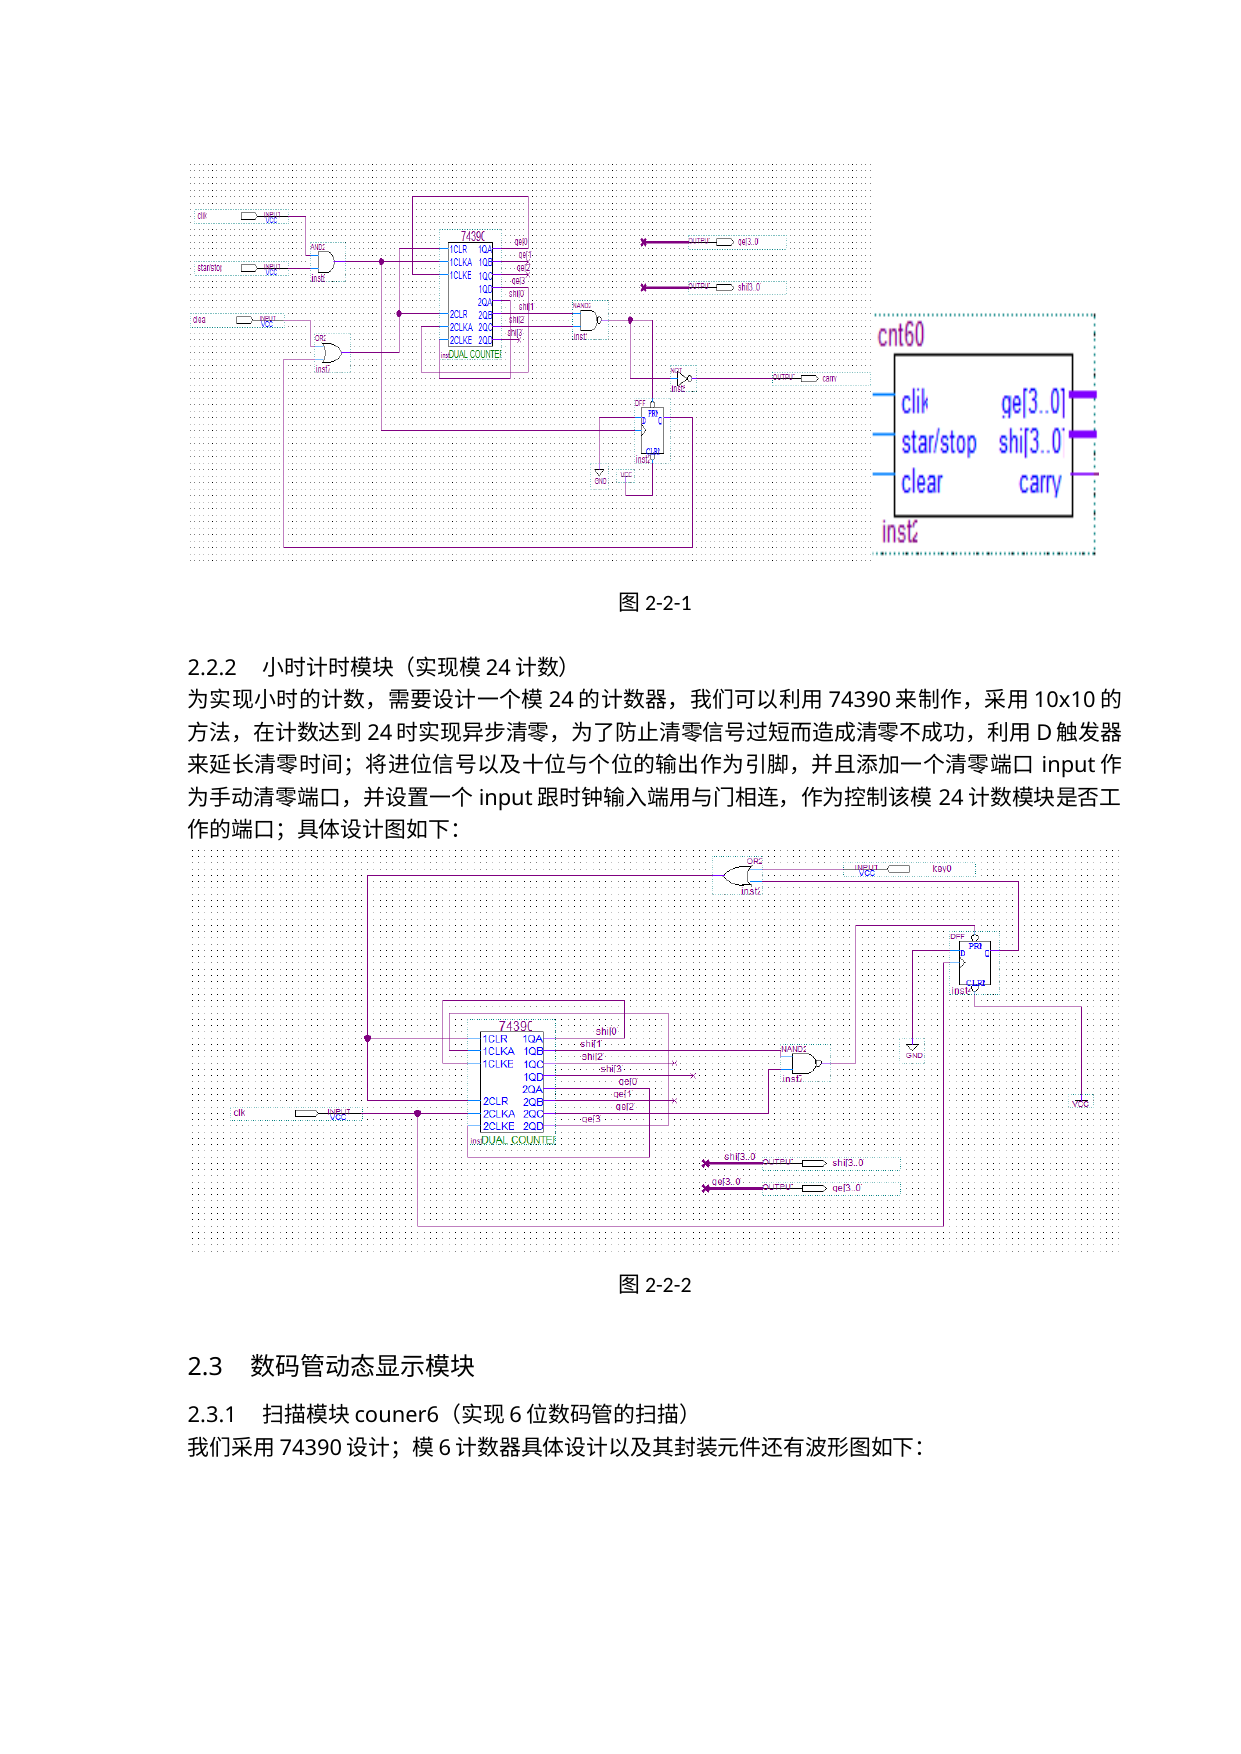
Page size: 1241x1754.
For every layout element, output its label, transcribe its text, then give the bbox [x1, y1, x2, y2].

text 图2-2-2 [187, 1267, 1122, 1299]
text 我们采用74390设计；模6计数器具体设计以及其封装元件还有波形图如下： [187, 1429, 1122, 1462]
text 图2-2-1 [187, 584, 1122, 617]
picture [187, 844, 1122, 1255]
picture [187, 162, 1099, 563]
list 数码管动态显示模块 [187, 1332, 1122, 1397]
list 小时计时模块（实现模24计数） [187, 649, 1122, 682]
list 扫描模块couner6（实现6位数码管的扫描） [187, 1397, 1122, 1429]
text 为实现小时的计数，需要设计一个模24的计数器，我们可以利用74390来制作，采用10x10的方法，在计数达到24时实现异步清零，为了防止清零信号过短而造成清零不成功，利用D触发器来延长清零时间；将进位信号以及十位与个位的输出作为引脚，并且添加一个清零端口input作为手动清零端口，并设置一个input跟时钟输入端用与门相连，作为控制该模24计数模块是否工作的端口；具体设计图如下： [187, 682, 1122, 844]
